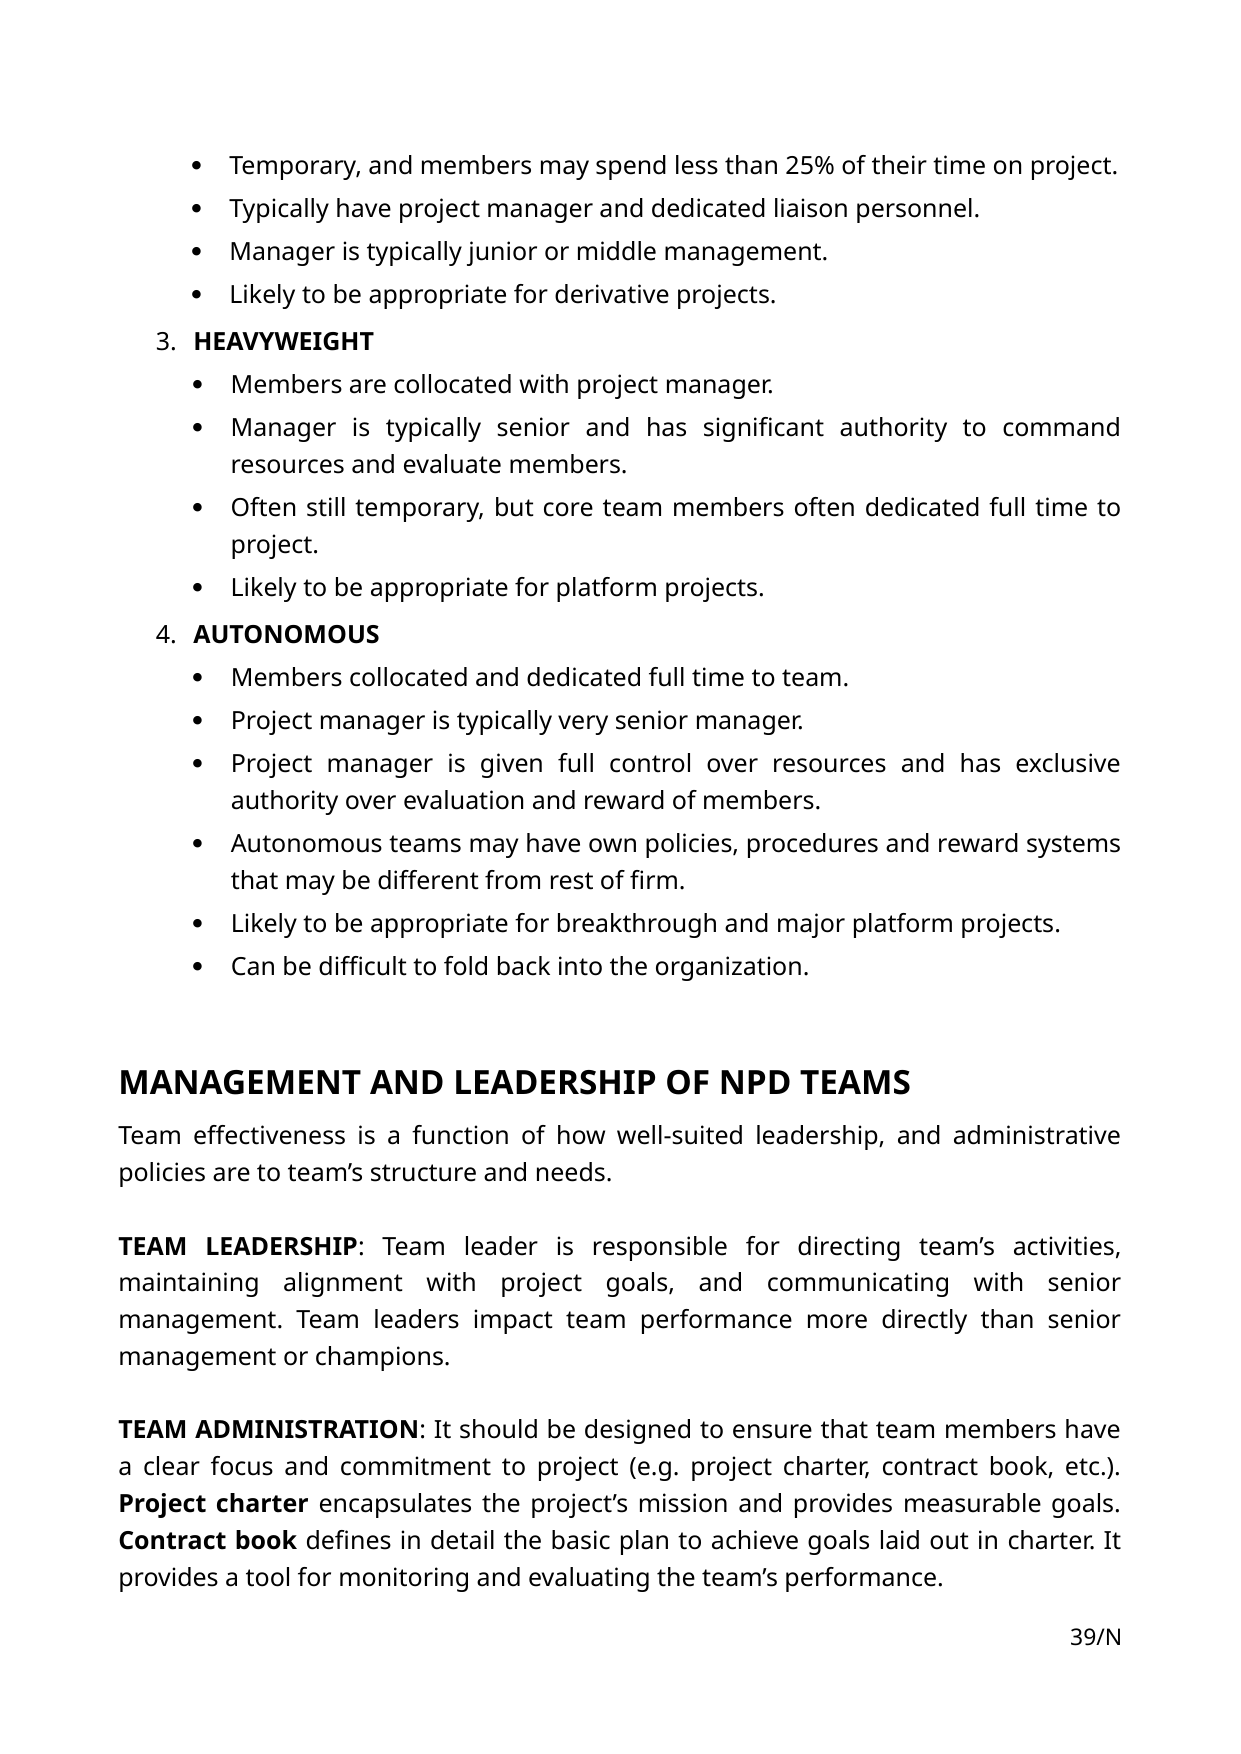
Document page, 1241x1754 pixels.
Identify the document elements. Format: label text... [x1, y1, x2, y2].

list Project manager is typically very senior manager. [193, 703, 1122, 737]
list Likely to be appropriate for derivative projects. [192, 277, 1122, 311]
text Team effectiveness is a function of how well-suited leadership, and administrative policies are to team’s structure and needs. [118, 1118, 1122, 1189]
list AUTONOMOUS [156, 617, 1122, 651]
text MANAGEMENT AND LEADERSHIP OF NPD TEAMS [118, 1059, 1122, 1104]
list Manager is typically senior and has significant authority to command resources and evaluate members. [193, 410, 1122, 481]
list Members collocated and dedicated full time to team. [193, 660, 1122, 694]
list HEAVYWEIGHT [156, 324, 1122, 358]
list Likely to be appropriate for platform projects. [193, 569, 1122, 603]
list Members are collocated with project manager. [193, 367, 1122, 401]
list Manager is typically junior or middle management. [192, 234, 1122, 268]
list Typically have project manager and dedicated liaison personnel. [192, 191, 1122, 225]
text TEAM ADMINISTRATION: It should be designed to ensure that team members have a clear focus and commitment to project (e.g. project charter, contract book, etc.). Project charter encapsulates the project’s mission and provides measurable goals. Contract book defines in detail the basic plan to achieve goals laid out in charter. It provides a tool for monitoring and evaluating the team’s performance. [118, 1412, 1122, 1593]
list Often still temporary, but core team members often dedicated full time to project. [193, 490, 1122, 561]
list Autonomous teams may have own policies, procedures and reward systems that may be different from rest of firm. [193, 826, 1122, 896]
list Likely to be appropriate for breakthrough and major platform projects. [193, 905, 1122, 939]
list Project manager is given full control over resources and has exclusive authority over evaluation and reward of members. [193, 746, 1122, 817]
text TEAM LEADERSHIP: Team leader is responsible for directing team’s activities, maintaining alignment with project goals, and communicating with senior management. Team leaders impact team performance more directly than senior management or champions. [118, 1228, 1122, 1373]
list Temporary, and members may spend less than 25% of their time on project. [192, 148, 1122, 182]
list Can be difficult to fold back into the organization. [193, 948, 1122, 982]
